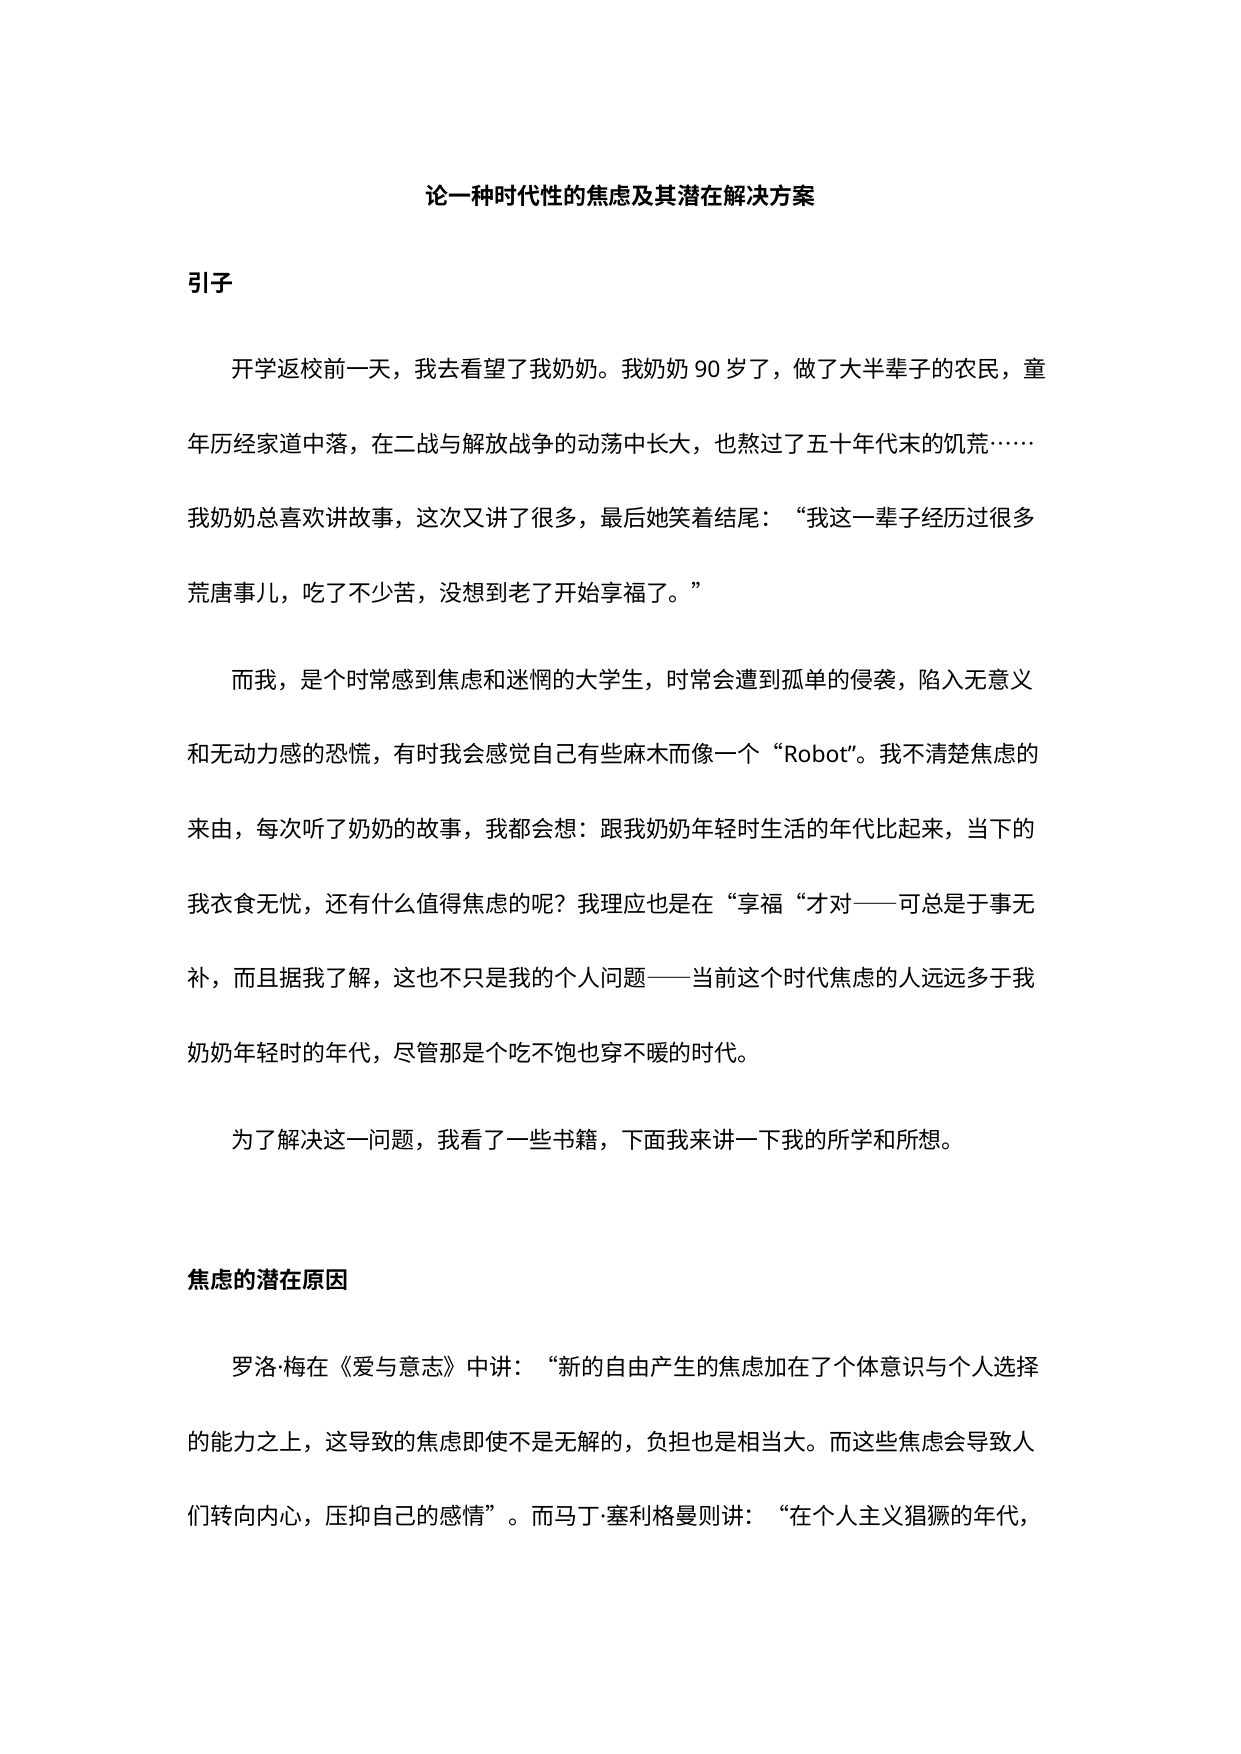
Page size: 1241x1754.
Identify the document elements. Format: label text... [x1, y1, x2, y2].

text 论一种时代性的焦虑及其潜在解决方案 [187, 162, 1053, 227]
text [187, 1333, 1053, 1547]
text 而我，是个时常感到焦虑和迷惘的大学生，时常会遭到孤单的侵袭，陷入无意义和无动力感的恐慌，有时我会感觉自己有些麻木而像一个“Robot”。我不清楚焦虑的来由，每次听了奶奶的故事，我都会想：跟我奶奶年轻时生活的年代比起来，当下的我衣食无忧，还有什么值得焦虑的呢？我理应也是在“享福“才对——可总是于事无补，而且据我了解，这也不只是我的个人问题——当前这个时代焦虑的人远远多于我奶奶年轻时的年代，尽管那是个吃不饱也穿不暖的时代。 [187, 646, 1053, 1084]
text 开学返校前一天，我去看望了我奶奶。我奶奶90岁了，做了大半辈子的农民，童年历经家道中落，在二战与解放战争的动荡中长大，也熬过了五十年代末的饥荒……我奶奶总喜欢讲故事，这次又讲了很多，最后她笑着结尾：“我这一辈子经历过很多荒唐事儿，吃了不少苦，没想到老了开始享福了。” [187, 335, 1053, 624]
text 焦虑的潜在原因 [187, 1246, 1053, 1311]
text 为了解决这一问题，我看了一些书籍，下面我来讲一下我的所学和所想。 [187, 1106, 1053, 1171]
text 引子 [187, 248, 1053, 313]
